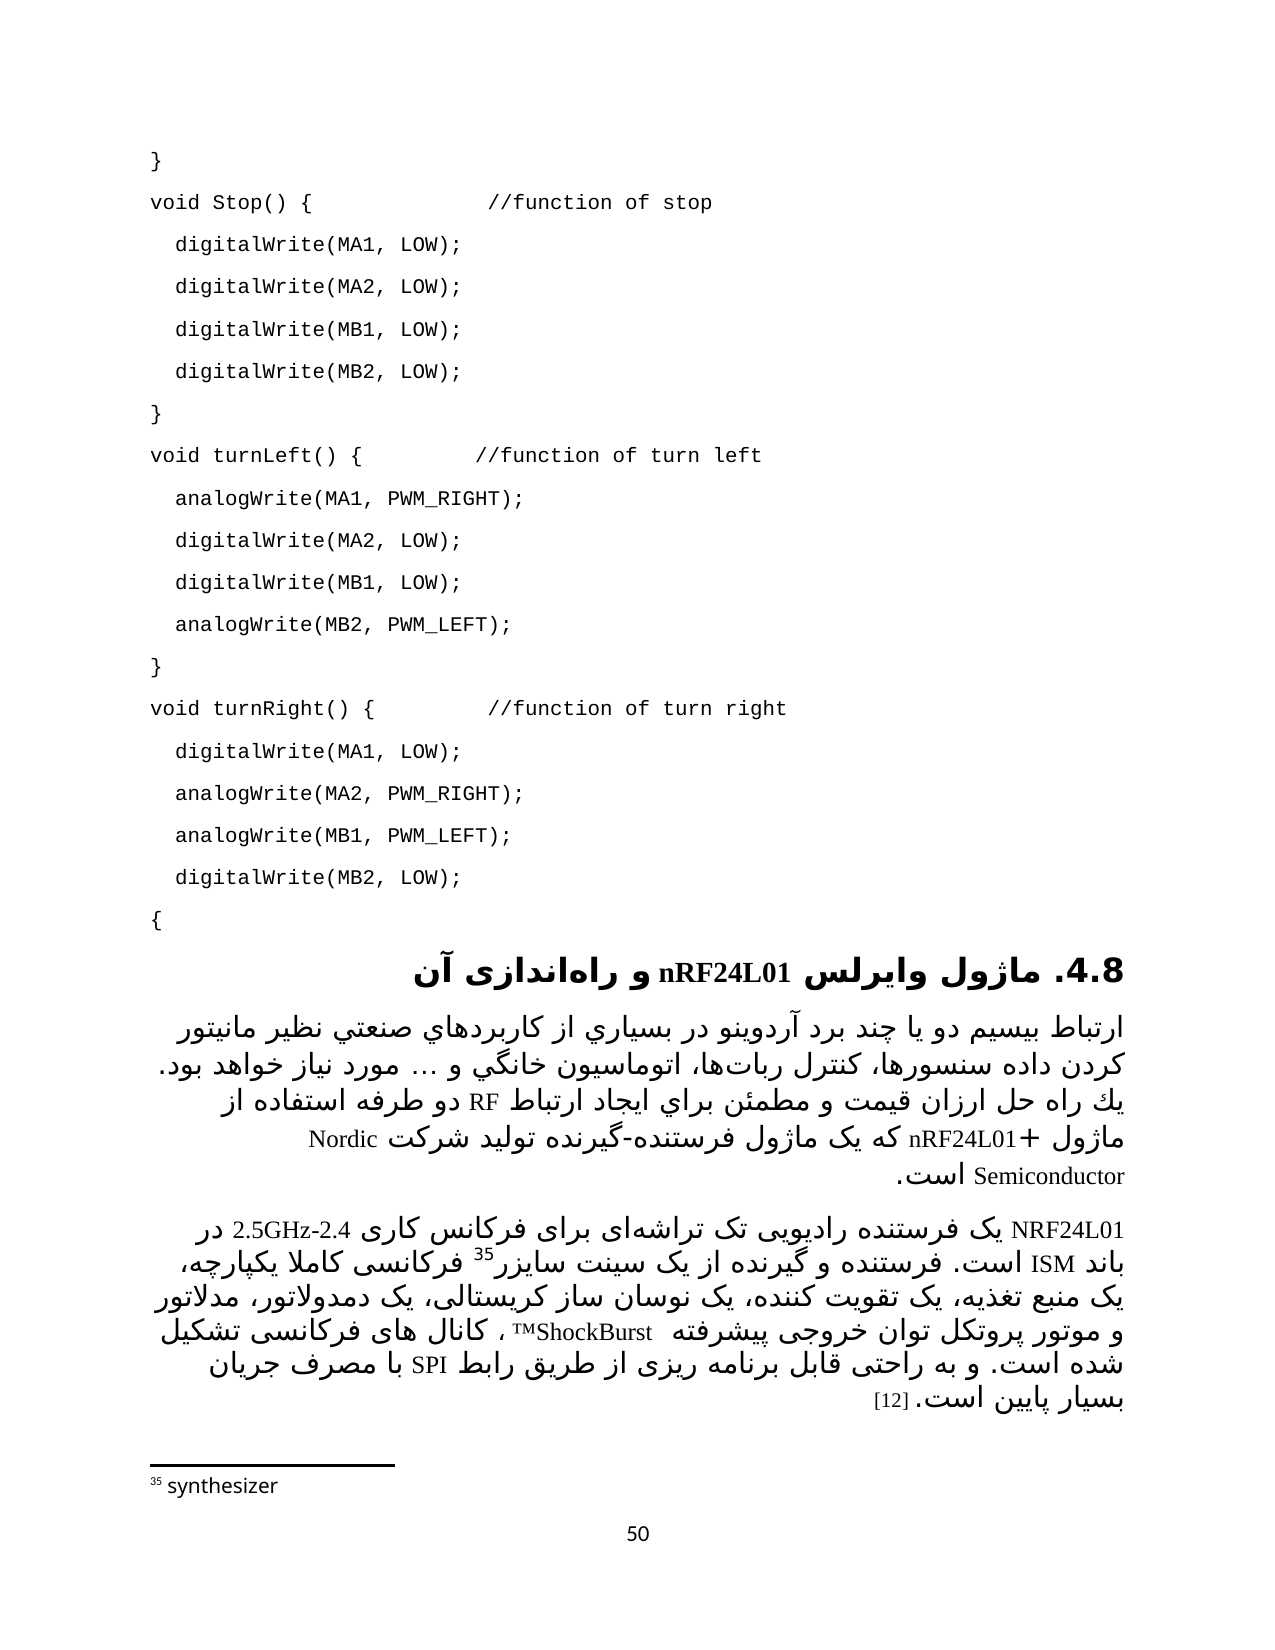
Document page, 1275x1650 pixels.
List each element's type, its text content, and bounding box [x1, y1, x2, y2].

text analogWrite(MB2, PWM_LEFT); [150, 614, 1125, 638]
text ارتباط بيسيم دو يا چند برد آردوينو در بسياري از كاربرد‌هاي صنعتي نظير مانيتور كردن داده سنسور‌ها، كنترل ربات‌ها، اتوماسيون خانگي و … مورد نياز خواهد بود. يك راه حل ارزان قيمت و مطمئن براي ايجاد ارتباط RF دو طرفه استفاده از ماژول +nRF24L01 که یک ماژول فرستنده-گیرنده تولید شرکت Nordic Semiconductor است. [150, 1010, 1125, 1192]
text 4.8. ماژول وایرلس nRF24L01 و راه‌اندازی آن [150, 952, 1125, 990]
text void Stop() { //function of stop [150, 192, 1125, 216]
text } [150, 150, 1125, 174]
text digitalWrite(MA1, LOW); [150, 741, 1125, 764]
text NRF24L01 یک فرستنده رادیویی تک تراشه‌ای برای فرکانس کاری 2.4-2.5GHz در باند ISM است. فرستنده و گیرنده از یک سینت سایزر فرکانسی کاملا یکپارچه، یک منبع تغذیه، یک تقویت کننده، یک نوسان ساز کریستالی، یک دمدولاتور، مدلاتور و موتور پروتکل توان خروجی پیشرفته ShockBurst™ ، کانال های فرکانسی تشکیل شده است. و به راحتی قابل برنامه ریزی از طریق رابط SPI با مصرف جریان بسیار پایین است. [12] [150, 1211, 1125, 1415]
text digitalWrite(MB1, LOW); [150, 319, 1125, 342]
text analogWrite(MA2, PWM_RIGHT); [150, 783, 1125, 806]
text } [150, 403, 1125, 427]
text digitalWrite(MB1, LOW); [150, 572, 1125, 596]
text analogWrite(MA1, PWM_RIGHT); [150, 487, 1125, 511]
text digitalWrite(MA1, LOW); [150, 234, 1125, 258]
text analogWrite(MB1, PWM_LEFT); [150, 825, 1125, 849]
text digitalWrite(MA2, LOW); [150, 277, 1125, 300]
text void turnRight() { //function of turn right [150, 698, 1125, 722]
text digitalWrite(MA2, LOW); [150, 530, 1125, 553]
text { [150, 909, 1125, 933]
text void turnLeft() { //function of turn left [150, 445, 1125, 469]
text digitalWrite(MB2, LOW); [150, 867, 1125, 891]
text digitalWrite(MB2, LOW); [150, 361, 1125, 384]
text } [150, 656, 1125, 680]
